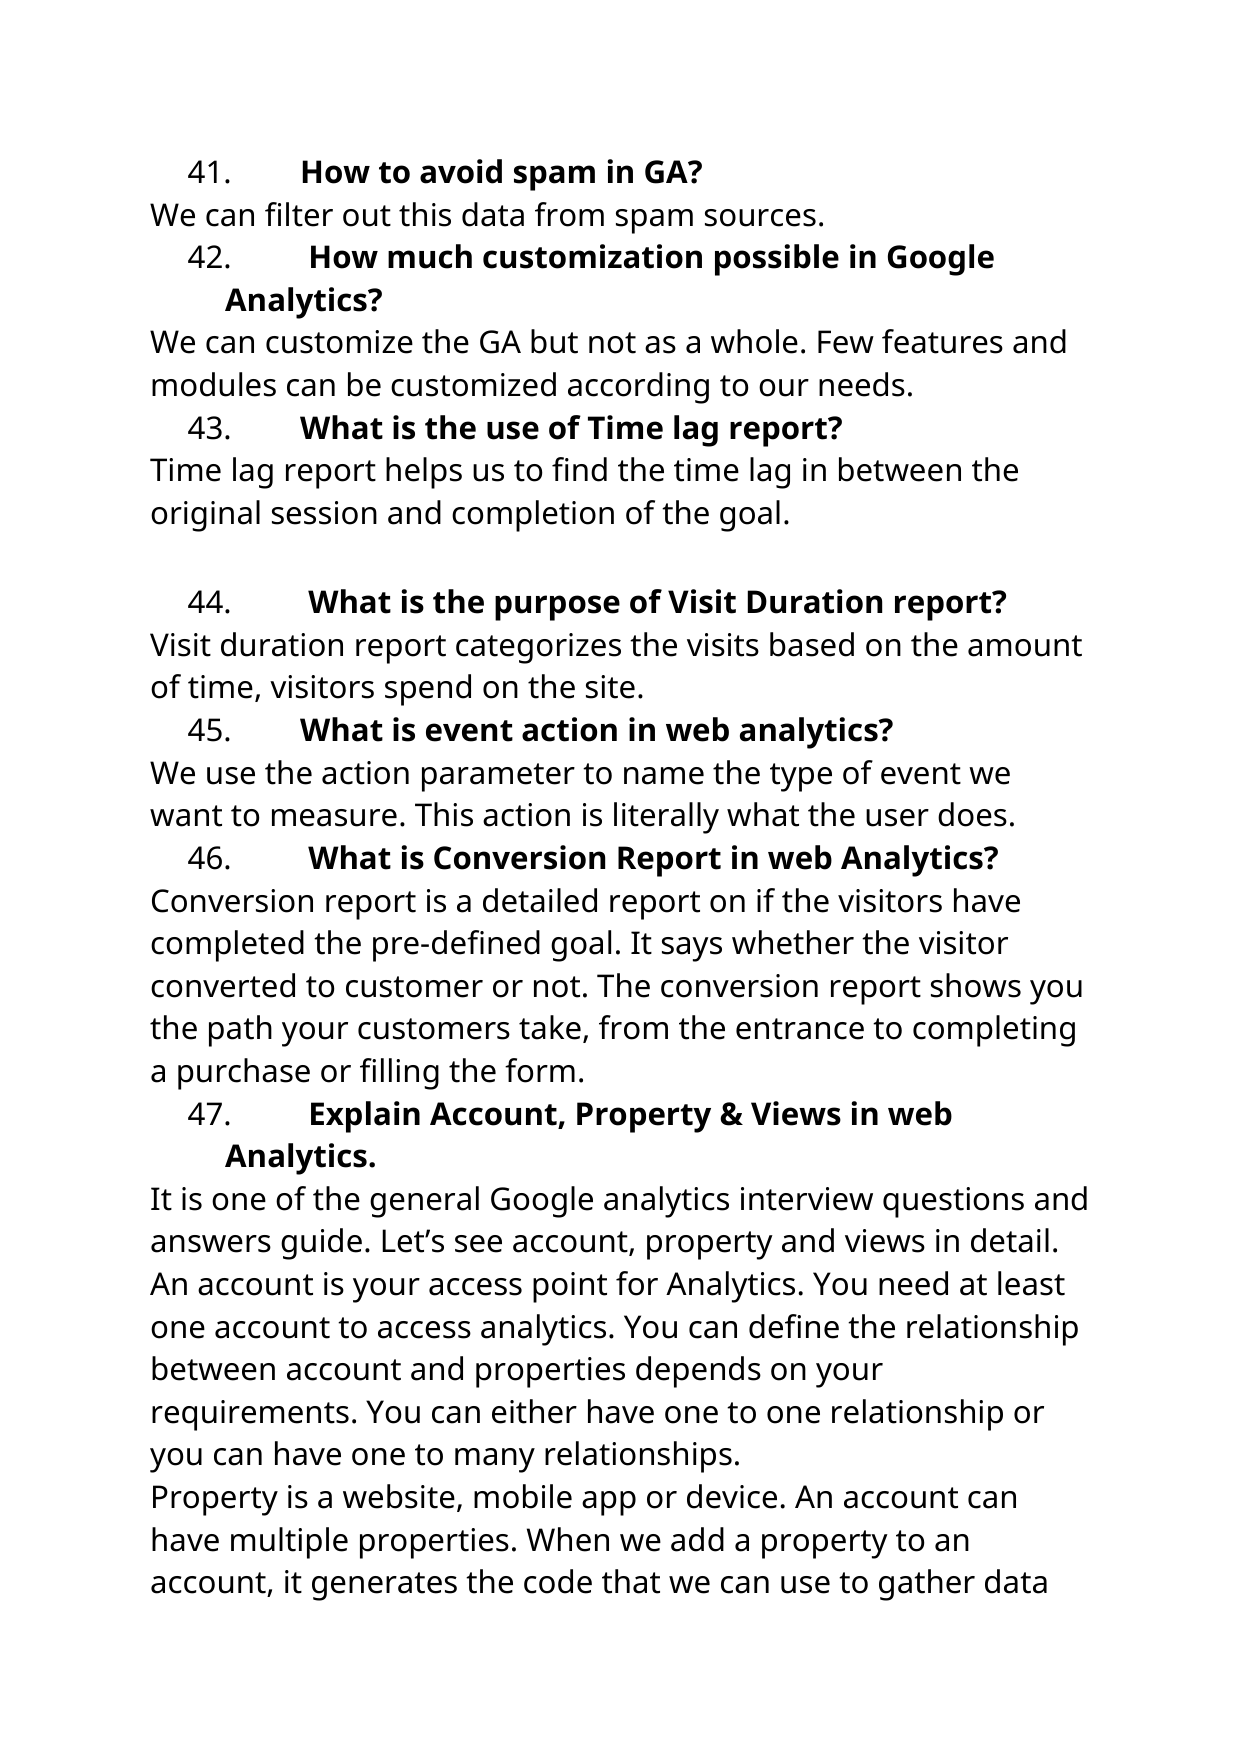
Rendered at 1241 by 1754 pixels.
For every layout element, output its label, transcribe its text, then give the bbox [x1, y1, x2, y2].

list What is Conversion Report in web Analytics? [187, 836, 1090, 878]
text We can filter out this data from spam sources. [150, 193, 1090, 235]
text We use the action parameter to name the type of event we want to measure. This action is literally what the user does. [150, 751, 1090, 836]
list Explain Account, Property & Views in web Analytics. [187, 1092, 1090, 1177]
list How much customization possible in Google Analytics? [187, 235, 1090, 320]
list What is the purpose of Visit Duration report? [187, 580, 1090, 623]
list What is the use of Time lag report? [187, 406, 1090, 448]
text We can customize the GA but not as a whole. Few features and modules can be customized according to our needs. [150, 320, 1090, 406]
text Time lag report helps us to find the time lag in between the original session and completion of the goal. [150, 448, 1090, 533]
list How to avoid spam in GA? [187, 150, 1090, 193]
text Conversion report is a detailed report on if the visitors have completed the pre-defined goal. It says whether the visitor converted to customer or not. The conversion report shows you the path your customers take, from the entrance to completing a purchase or filling the form. [150, 878, 1090, 1092]
text Visit duration report categorizes the visits based on the amount of time, visitors spend on the site. [150, 623, 1090, 708]
text It is one of the general Google analytics interview questions and answers guide. Let’s see account, property and views in detail. [150, 1177, 1090, 1262]
list What is event action in web analytics? [187, 708, 1090, 751]
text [150, 1475, 1090, 1603]
text An account is your access point for Analytics. You need at least one account to access analytics. You can define the relationship between account and properties depends on your requirements. You can either have one to one relationship or you can have one to many relationships. [150, 1262, 1090, 1475]
